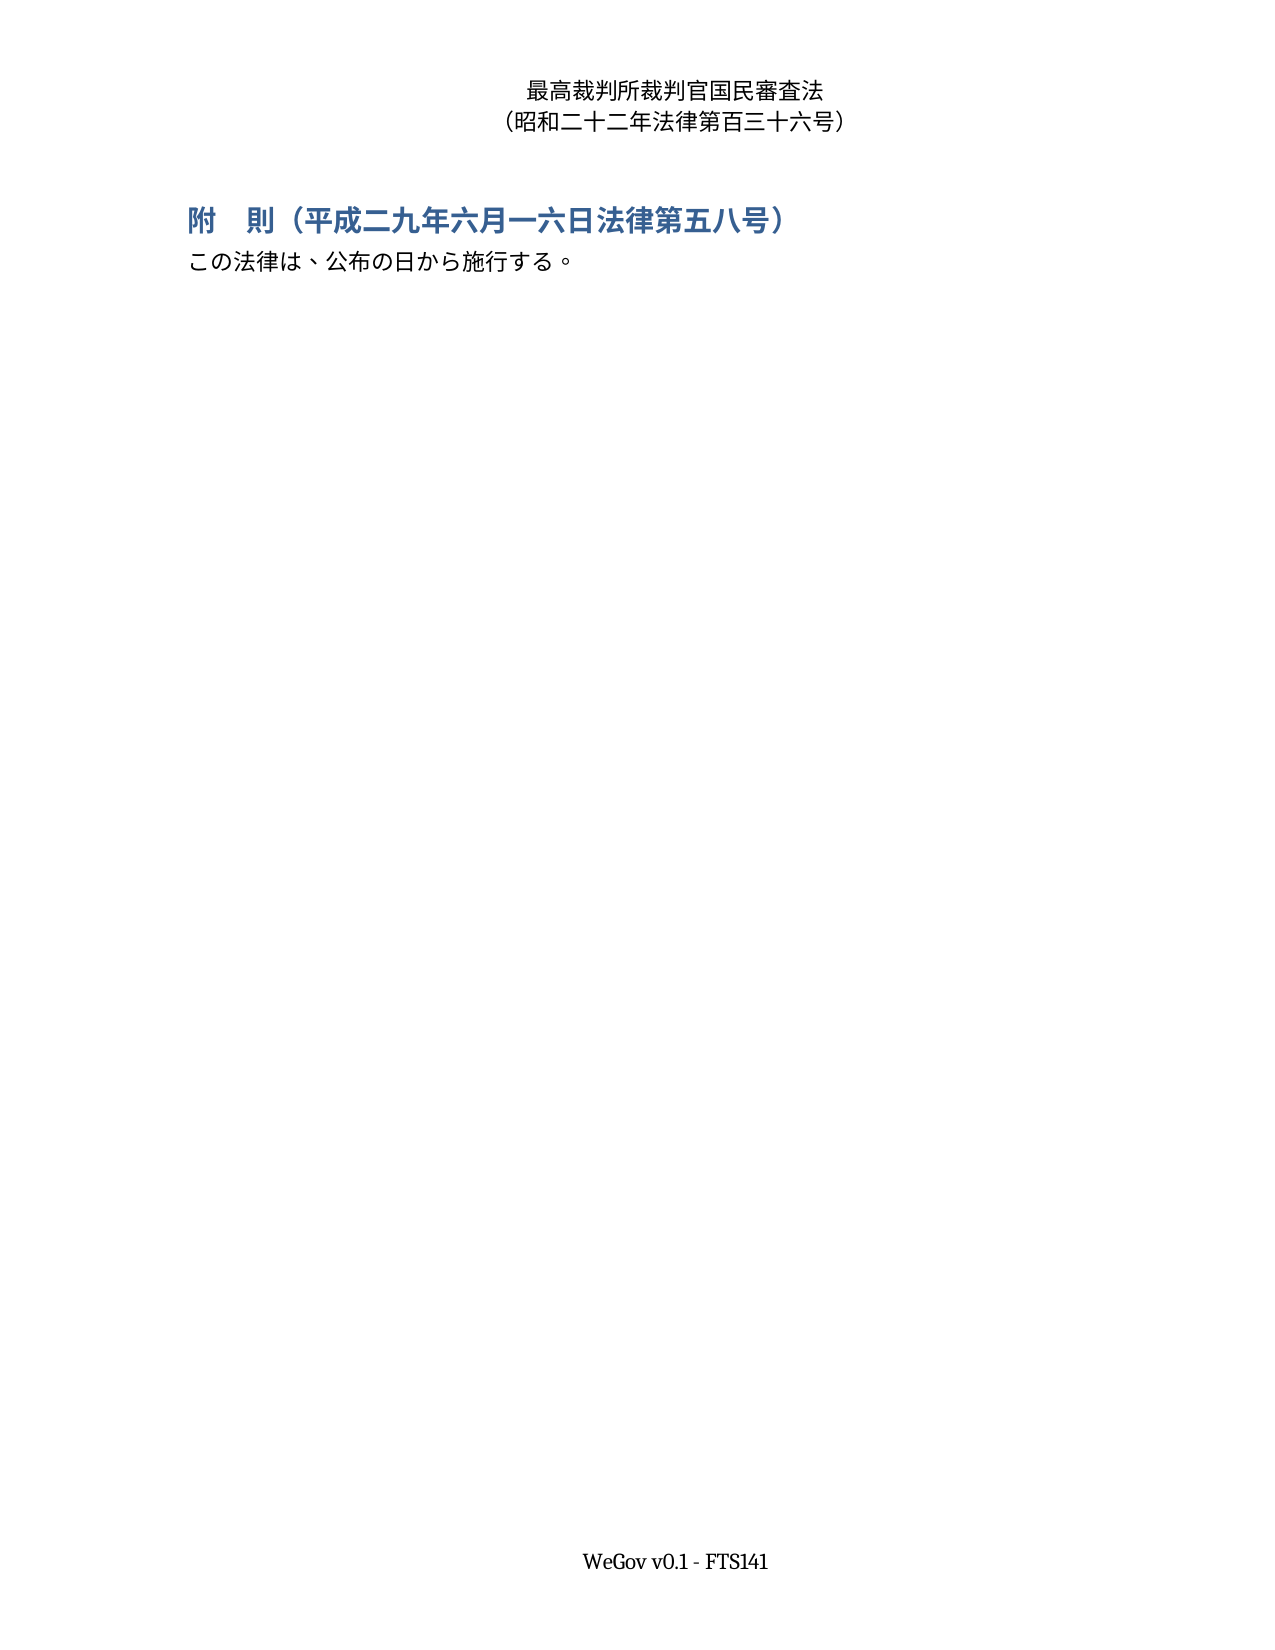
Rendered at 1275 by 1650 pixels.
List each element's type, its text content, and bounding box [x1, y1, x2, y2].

subtitle 附 則（平成二九年六月一六日法律第五八号） [187, 200, 1087, 240]
text この法律は、公布の日から施行する。 [187, 246, 1087, 277]
